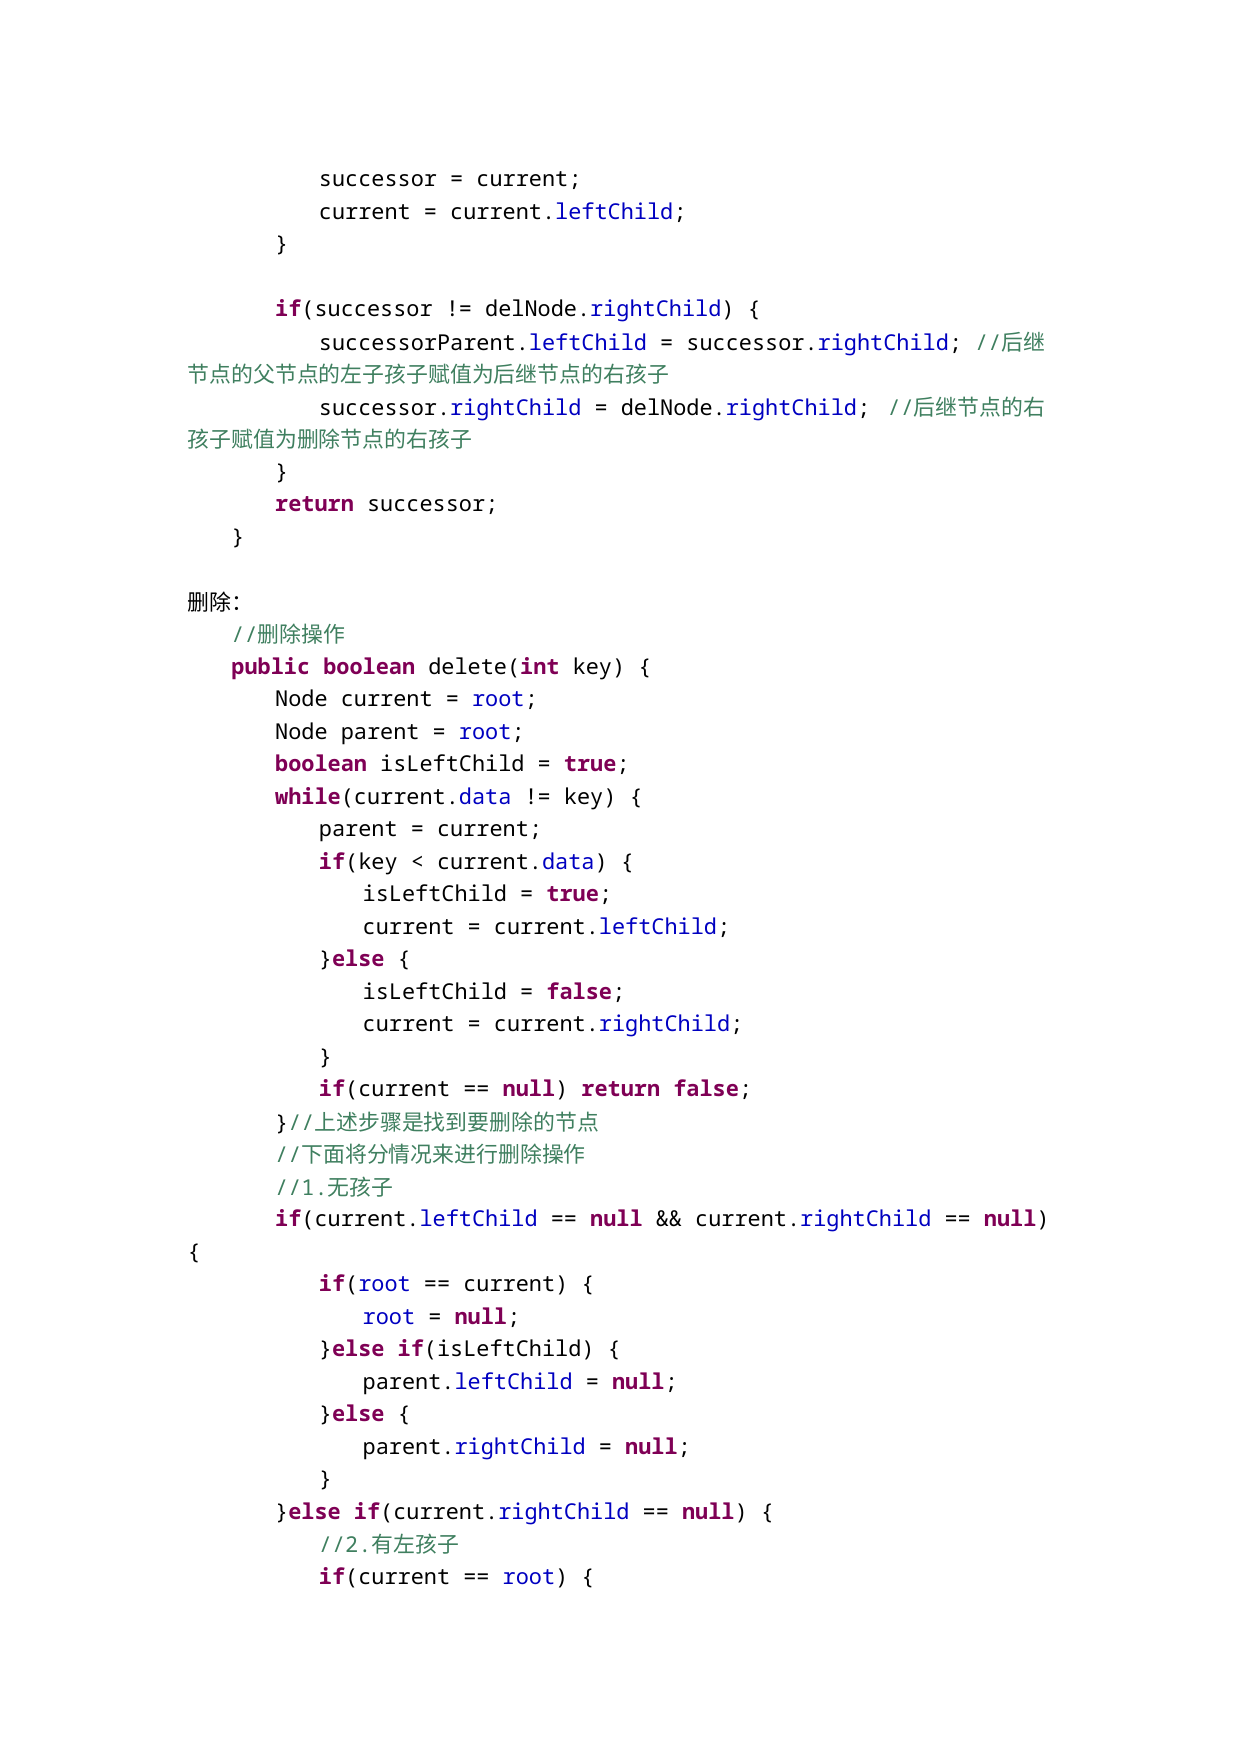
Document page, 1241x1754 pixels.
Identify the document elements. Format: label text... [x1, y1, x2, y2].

text successor.rightChild = delNode.rightChild; //后继节点的右孩子赋值为删除节点的右孩子 [187, 389, 1053, 454]
text root = null; [187, 1299, 1053, 1332]
text }else { [187, 1397, 1053, 1429]
text isLeftChild = true; [187, 877, 1053, 909]
text }//上述步骤是找到要删除的节点 [187, 1104, 1053, 1137]
text if(root == current) { [187, 1267, 1053, 1299]
text }else if(isLeftChild) { [187, 1332, 1053, 1364]
text while(current.data != key) { [187, 779, 1053, 812]
text if(current.leftChild == null && current.rightChild == null) { [187, 1202, 1053, 1267]
text }else { [187, 942, 1053, 974]
text parent.rightChild = null; [187, 1429, 1053, 1462]
text boolean isLeftChild = true; [187, 747, 1053, 779]
text isLeftChild = false; [187, 974, 1053, 1007]
text } [187, 227, 1053, 259]
text } [187, 1039, 1053, 1072]
text parent = current; [187, 812, 1053, 844]
text 删除： [187, 584, 1053, 617]
text if(key < current.data) { [187, 844, 1053, 877]
text Node current = root; [187, 682, 1053, 714]
text if(successor != delNode.rightChild) { [187, 292, 1053, 324]
text current = current.leftChild; [187, 194, 1053, 227]
text //删除操作 [187, 617, 1053, 649]
text public boolean delete(int key) { [187, 649, 1053, 682]
text parent.leftChild = null; [187, 1364, 1053, 1397]
text //2.有左孩子 [187, 1527, 1053, 1559]
text successor = current; [187, 162, 1053, 194]
text if(current == null) return false; [187, 1072, 1053, 1104]
text } [187, 1462, 1053, 1494]
text Node parent = root; [187, 714, 1053, 747]
text }else if(current.rightChild == null) { [187, 1494, 1053, 1527]
text return successor; [187, 487, 1053, 519]
text } [187, 519, 1053, 552]
text //下面将分情况来进行删除操作 [187, 1137, 1053, 1169]
text successorParent.leftChild = successor.rightChild; //后继节点的父节点的左子孩子赋值为后继节点的右孩子 [187, 324, 1053, 389]
text //1.无孩子 [187, 1169, 1053, 1202]
text } [187, 454, 1053, 487]
text if(current == root) { [187, 1559, 1053, 1592]
text current = current.rightChild; [187, 1007, 1053, 1039]
text current = current.leftChild; [187, 909, 1053, 942]
